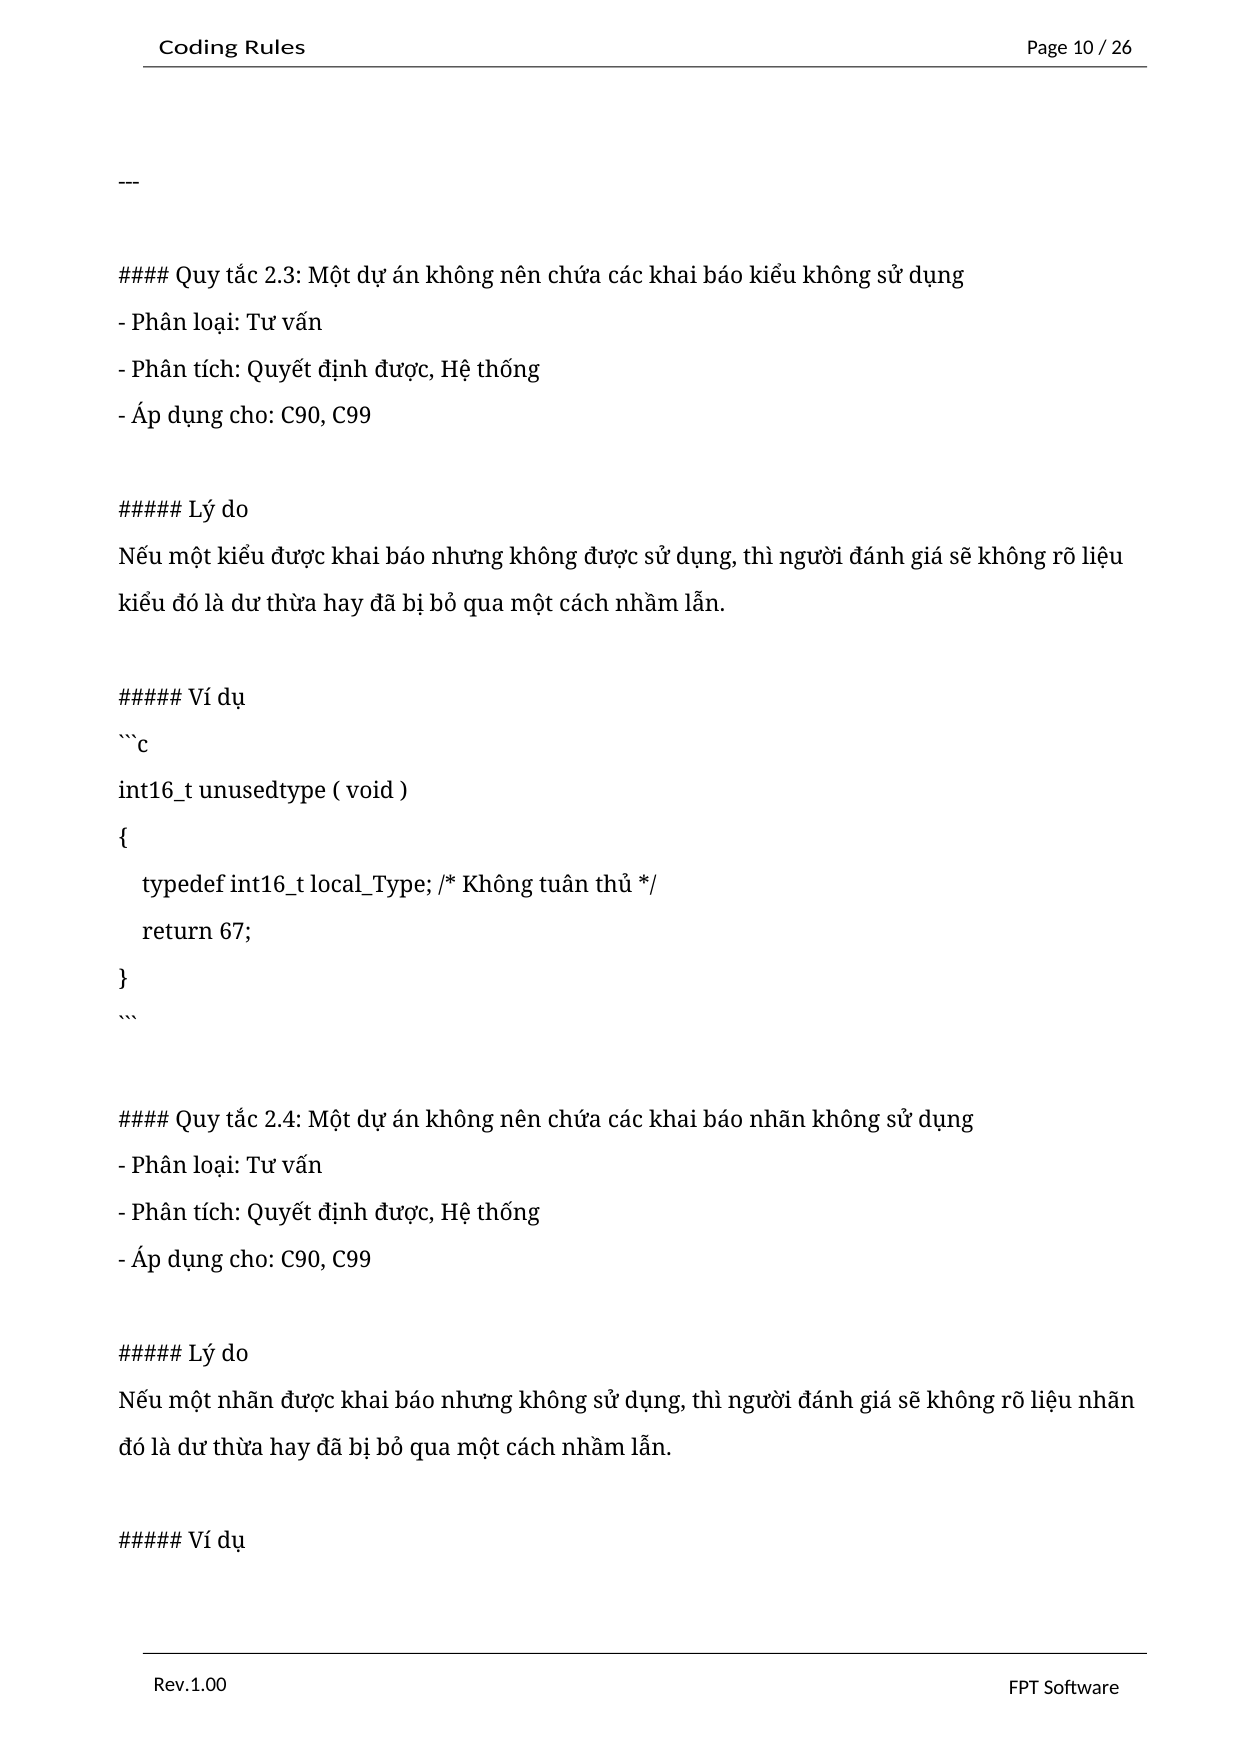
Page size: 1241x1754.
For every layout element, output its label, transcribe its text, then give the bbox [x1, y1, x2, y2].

text #### Quy tắc 2.4: Một dự án không nên chứa các khai báo nhãn không sử dụng [118, 1102, 1152, 1134]
text Nếu một kiểu được khai báo nhưng không được sử dụng, thì người đánh giá sẽ không rõ liệu kiểu đó là dư thừa hay đã bị bỏ qua một cách nhầm lẫn. [118, 540, 1152, 618]
text - Phân tích: Quyết định được, Hệ thống [118, 1196, 1152, 1227]
text - Phân loại: Tư vấn [118, 306, 1152, 337]
text ##### Lý do [118, 493, 1152, 524]
text typedef int16_t local_Type; /* Không tuân thủ */ [118, 868, 1152, 899]
text ##### Ví dụ [118, 681, 1152, 712]
text ``` [118, 1009, 1152, 1040]
text #### Quy tắc 2.3: Một dự án không nên chứa các khai báo kiểu không sử dụng [118, 259, 1152, 290]
text { [118, 821, 1152, 852]
text return 67; [118, 915, 1152, 946]
text int16_t unusedtype ( void ) [118, 774, 1152, 806]
text ##### Lý do [118, 1337, 1152, 1368]
text --- [118, 165, 1152, 196]
text } [118, 962, 1152, 993]
text - Phân tích: Quyết định được, Hệ thống [118, 352, 1152, 384]
text - Áp dụng cho: C90, C99 [118, 399, 1152, 431]
text - Phân loại: Tư vấn [118, 1149, 1152, 1181]
text Nếu một nhãn được khai báo nhưng không sử dụng, thì người đánh giá sẽ không rõ liệu nhãn đó là dư thừa hay đã bị bỏ qua một cách nhầm lẫn. [118, 1384, 1152, 1462]
text ##### Ví dụ [118, 1524, 1152, 1556]
text ```c [118, 727, 1152, 759]
text - Áp dụng cho: C90, C99 [118, 1243, 1152, 1274]
